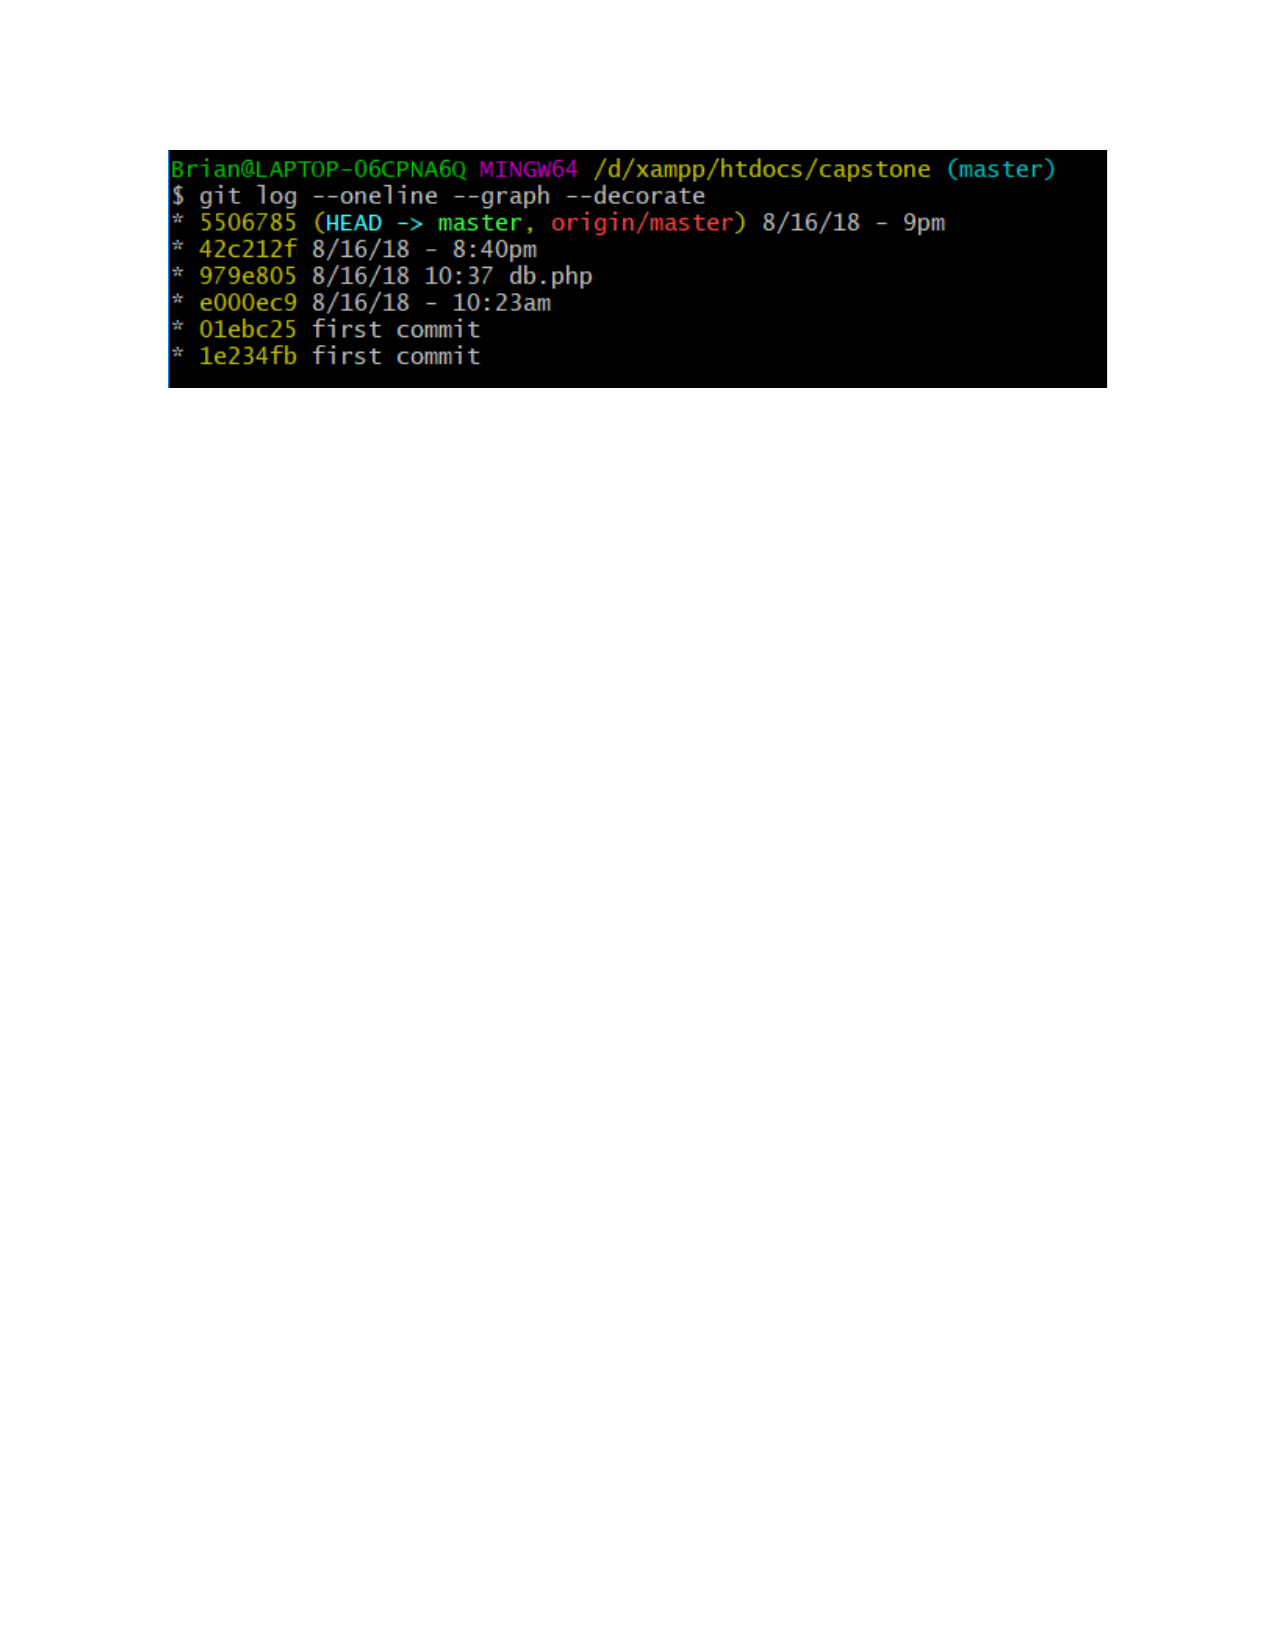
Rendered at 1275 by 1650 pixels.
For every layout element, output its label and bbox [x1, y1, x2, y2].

picture [168, 150, 1108, 388]
